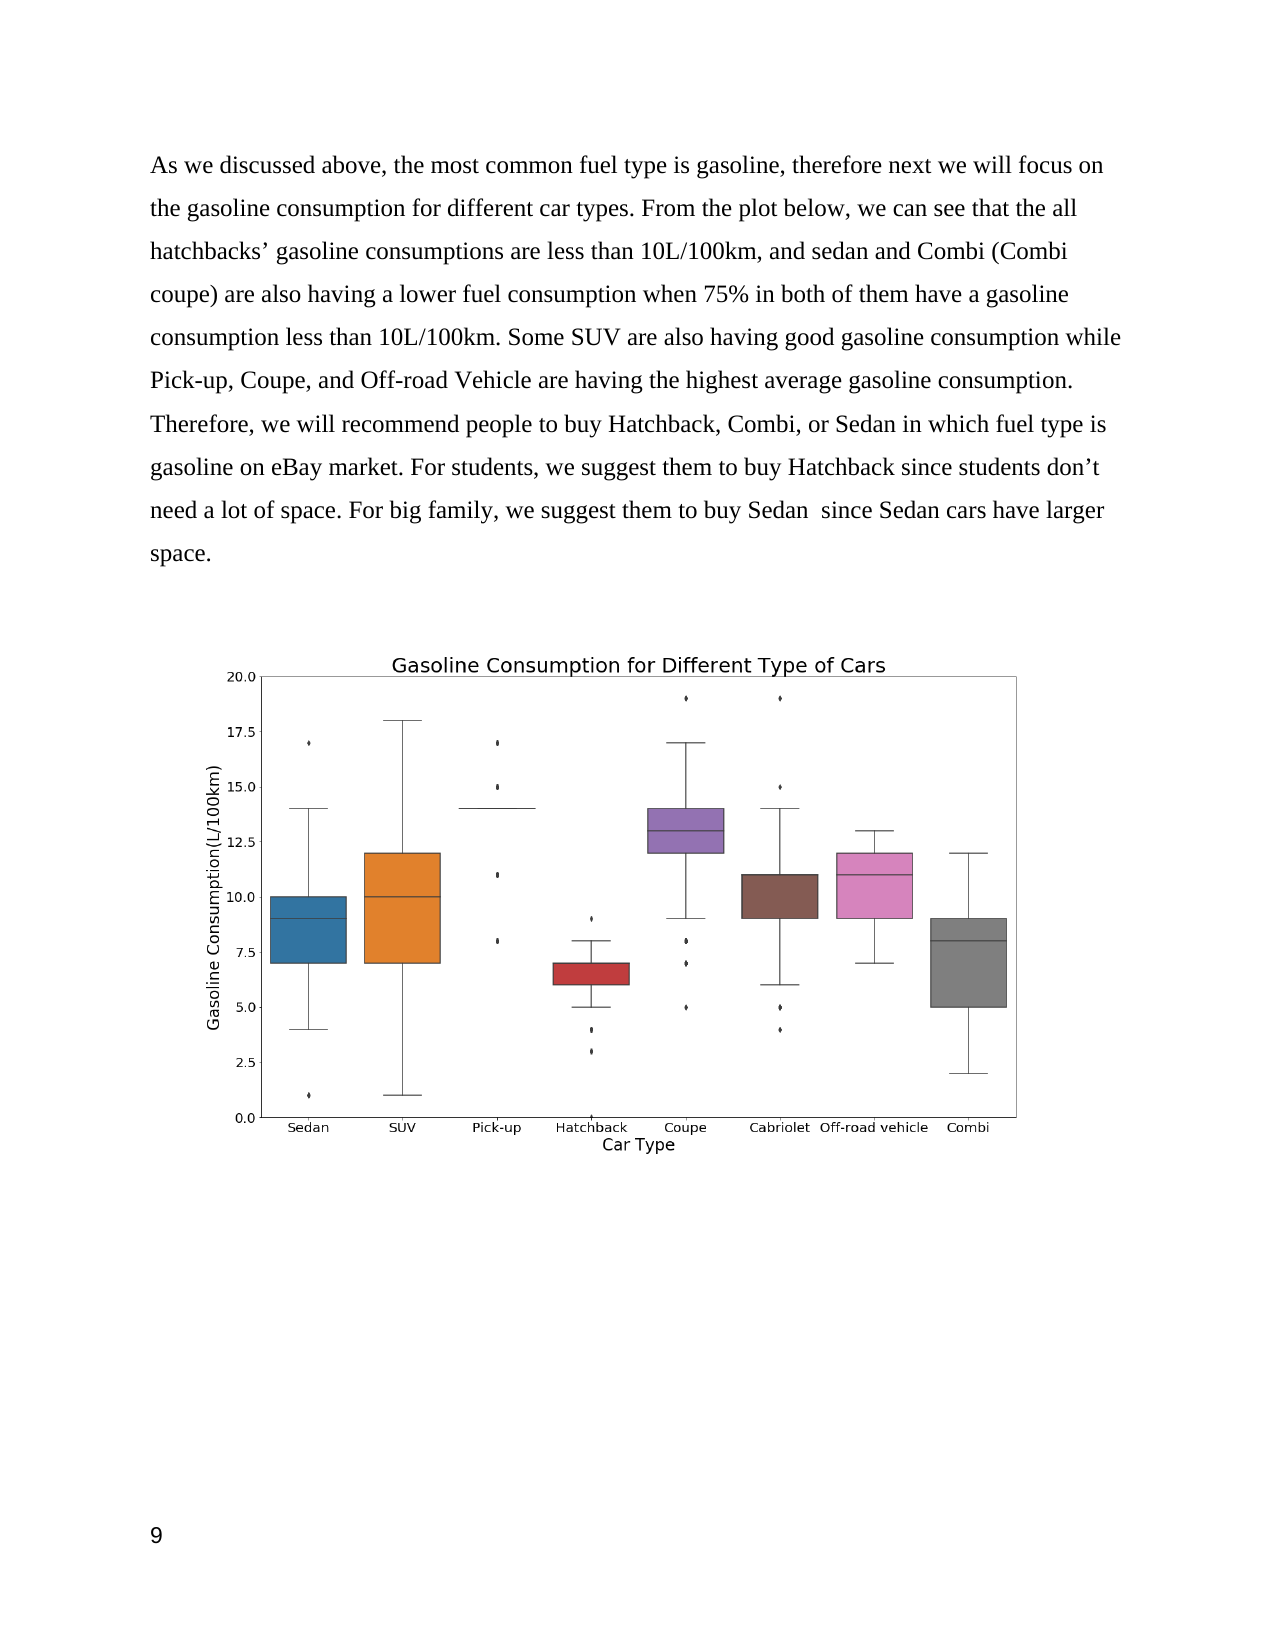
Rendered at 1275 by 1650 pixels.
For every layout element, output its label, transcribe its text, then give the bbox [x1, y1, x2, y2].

text As we discussed above, the most common fuel type is gasoline, therefore next we will focus on the gasoline consumption for different car types. From the plot below, we can see that the all hatchbacks’ gasoline consumptions are less than 10L/100km, and sedan and Combi (Combi coupe) are also having a lower fuel consumption when 75% in both of them have a gasoline consumption less than 10L/100km. Some SUV are also having good gasoline consumption while Pick-up, Coupe, and Off-road Vehicle are having the highest average gasoline consumption. Therefore, we will recommend people to buy Hatchback, Combi, or Sedan in which fuel type is gasoline on eBay market. For students, we suggest them to buy Hatchback since students don’t need a lot of space. For big family, we suggest them to buy Sedan since Sedan cars have larger space. [150, 150, 1125, 567]
picture [139, 606, 1113, 1190]
